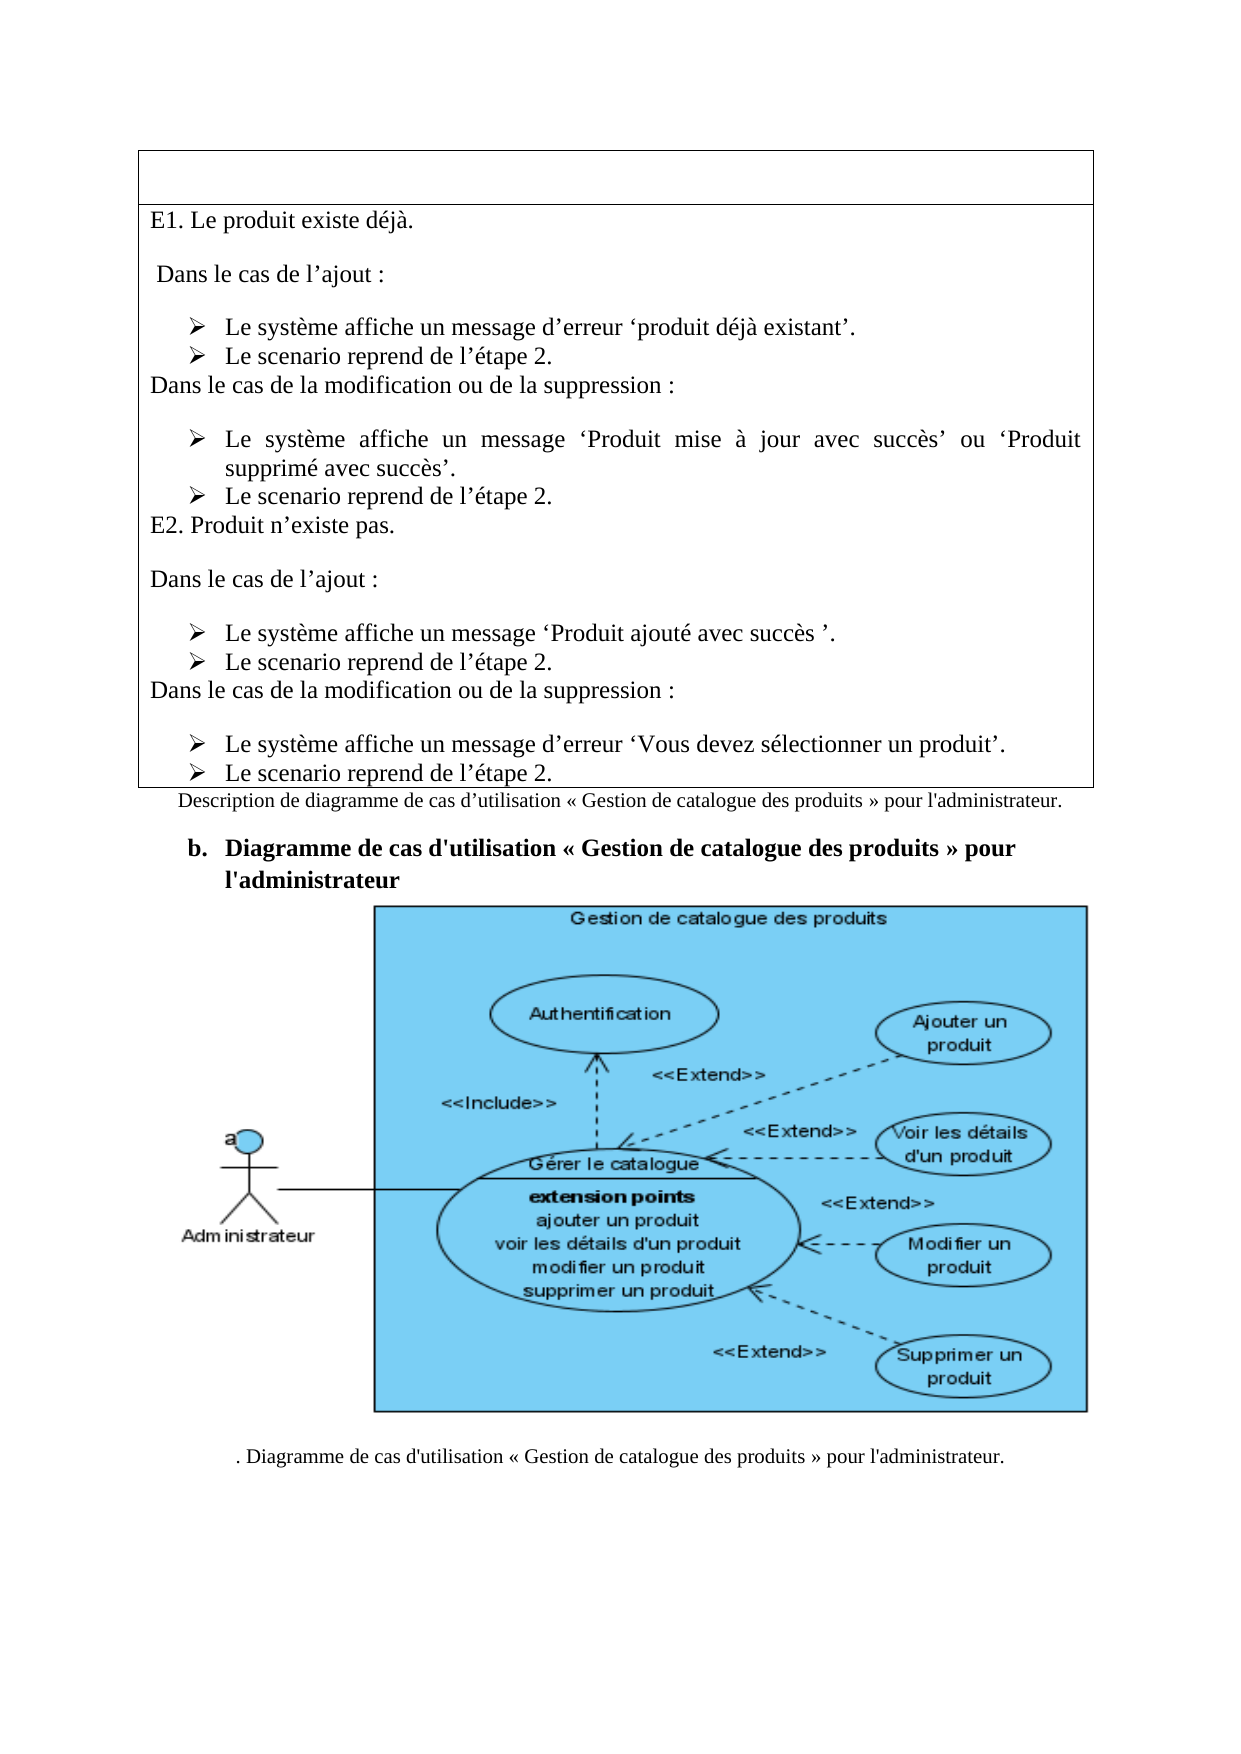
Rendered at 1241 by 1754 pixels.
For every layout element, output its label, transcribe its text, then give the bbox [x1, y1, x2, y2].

table_cell E1. Le produit existe déjà. Dans le cas de l’ajout : Le système affiche un message d’erreur ‘produit déjà existant’. Le scenario reprend de l’étape 2. Dans le cas de la modification ou de la suppression : Le système affiche un message ‘Produit mise à jour avec succès’ ou ‘Produit supprimé avec succès’. Le scenario reprend de l’étape 2. E2. Produit n’existe pas. Dans le cas de l’ajout : Le système affiche un message ‘Produit ajouté avec succès ’. Le scenario reprend de l’étape 2. Dans le cas de la modification ou de la suppression : Le système affiche un message d’erreur ‘Vous devez sélectionner un produit’. Le scenario reprend de l’étape 2. [139, 205, 1093, 787]
text Description de diagramme de cas d’utilisation « Gestion de catalogue des produits » pour l'administrateur. [150, 788, 1090, 812]
text . Diagramme de cas d'utilisation « Gestion de catalogue des produits » pour l'administrateur. [150, 1444, 1090, 1468]
picture [150, 898, 1094, 1419]
subtitle Diagramme de cas d'utilisation « Gestion de catalogue des produits » pour l'administrateur [187, 833, 1090, 894]
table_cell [139, 151, 1093, 204]
